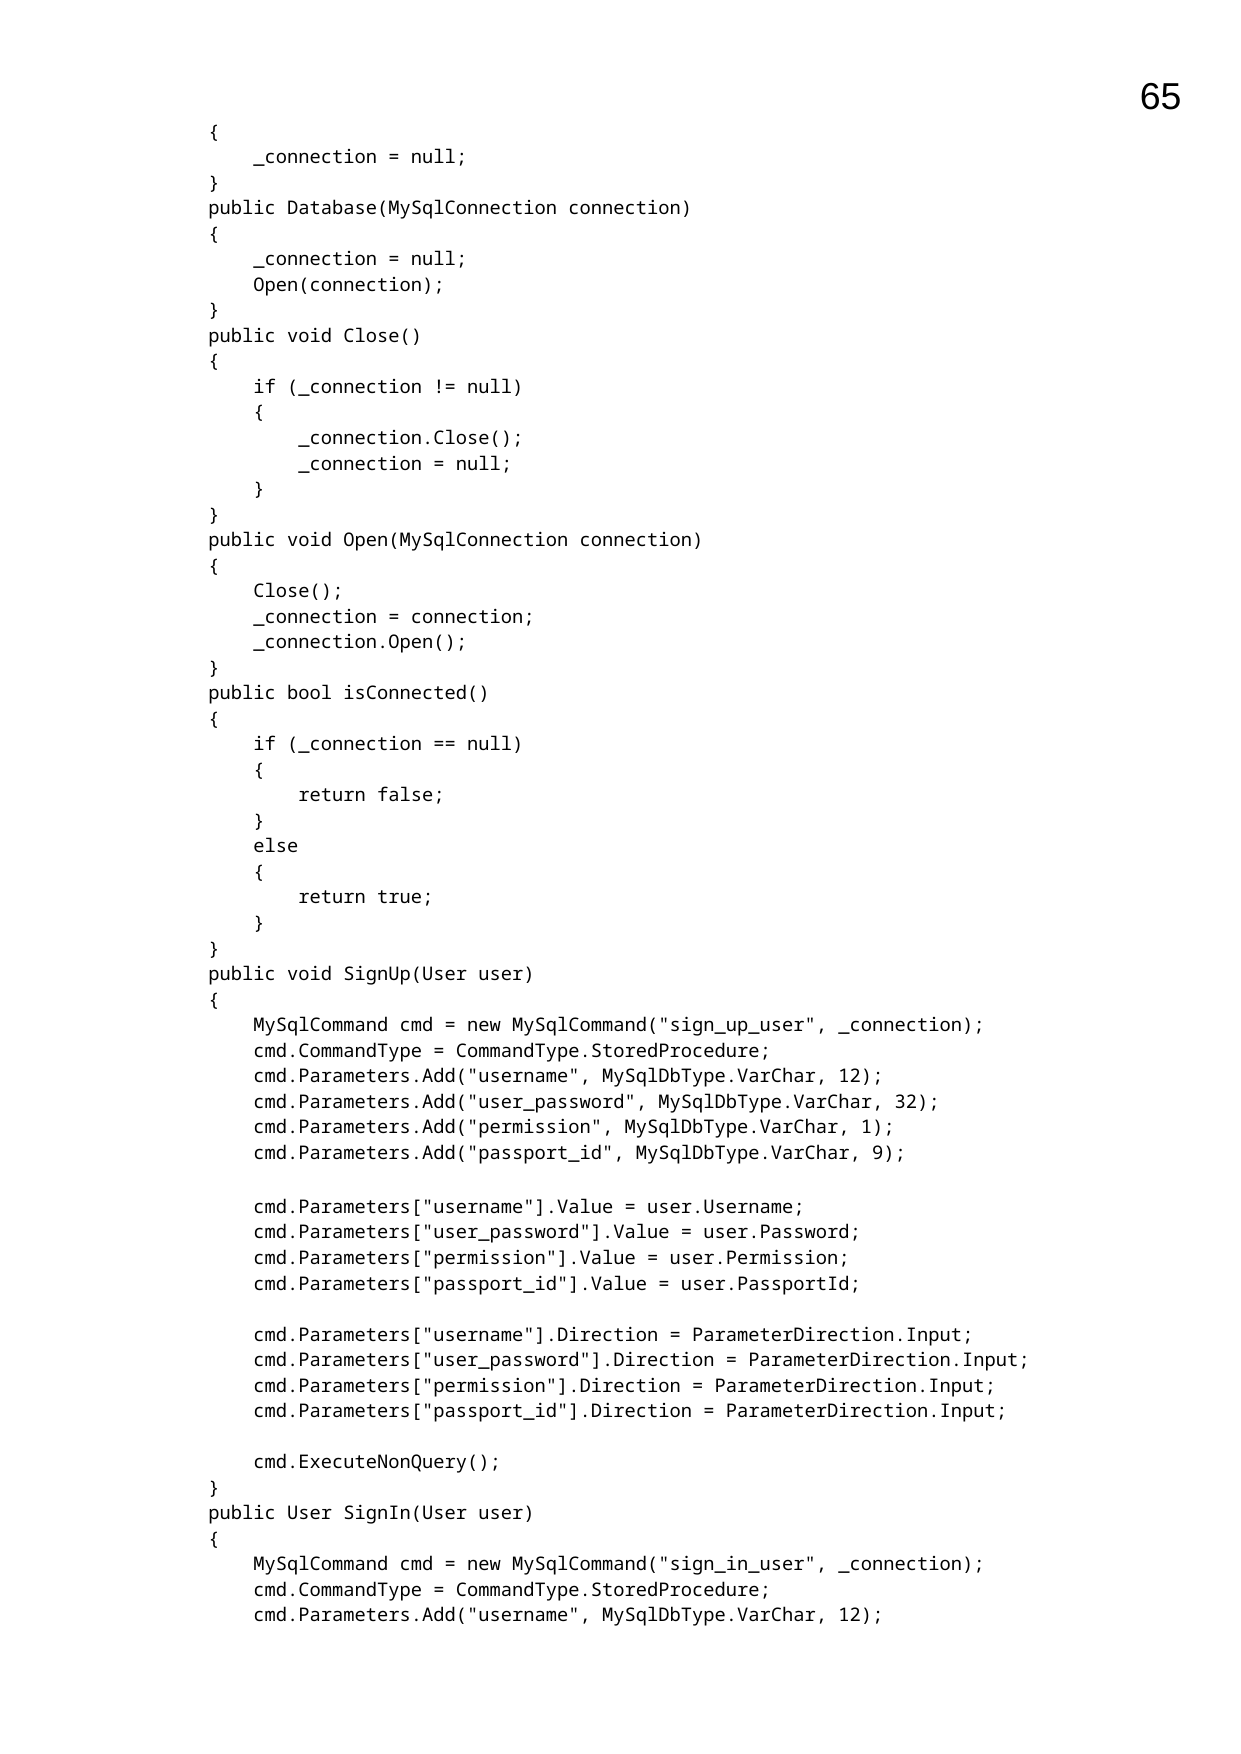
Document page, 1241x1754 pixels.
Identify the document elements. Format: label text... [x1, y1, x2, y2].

text } [118, 475, 1181, 501]
text cmd.Parameters.Add("username", MySqlDbType.VarChar, 12); [118, 1602, 1181, 1627]
text cmd.CommandType = CommandType.StoredProcedure; [118, 1037, 1181, 1062]
text MySqlCommand cmd = new MySqlCommand("sign_in_user", _connection); [118, 1551, 1181, 1576]
text cmd.Parameters.Add("user_password", MySqlDbType.VarChar, 32); [118, 1088, 1181, 1113]
text } [118, 1474, 1181, 1499]
text MySqlCommand cmd = new MySqlCommand("sign_up_user", _connection); [118, 1011, 1181, 1037]
text public User SignIn(User user) [118, 1499, 1181, 1525]
text { [118, 118, 1181, 144]
text cmd.ExecuteNonQuery(); [118, 1448, 1181, 1474]
text cmd.Parameters["user_password"].Value = user.Password; [118, 1219, 1181, 1244]
text } [118, 935, 1181, 960]
text } [118, 807, 1181, 833]
text { [118, 399, 1181, 424]
text _connection = connection; [118, 603, 1181, 628]
text return false; [118, 782, 1181, 807]
text { [118, 1525, 1181, 1551]
text { [118, 756, 1181, 782]
text } [118, 654, 1181, 679]
text public void Open(MySqlConnection connection) [118, 526, 1181, 552]
text cmd.Parameters["user_password"].Direction = ParameterDirection.Input; [118, 1346, 1181, 1372]
text public Database(MySqlConnection connection) [118, 195, 1181, 220]
text } [118, 169, 1181, 195]
text cmd.Parameters["username"].Value = user.Username; [118, 1193, 1181, 1219]
text cmd.Parameters["passport_id"].Direction = ParameterDirection.Input; [118, 1397, 1181, 1423]
text public void Close() [118, 322, 1181, 348]
text cmd.Parameters["passport_id"].Value = user.PassportId; [118, 1270, 1181, 1295]
text public void SignUp(User user) [118, 960, 1181, 986]
text Open(connection); [118, 271, 1181, 297]
text _connection = null; [118, 246, 1181, 271]
text cmd.Parameters["permission"].Value = user.Permission; [118, 1244, 1181, 1270]
text else [118, 833, 1181, 858]
text { [118, 986, 1181, 1011]
text if (_connection == null) [118, 731, 1181, 756]
text } [118, 501, 1181, 526]
text } [118, 909, 1181, 935]
text public bool isConnected() [118, 679, 1181, 705]
text cmd.Parameters.Add("permission", MySqlDbType.VarChar, 1); [118, 1113, 1181, 1139]
text } [118, 297, 1181, 322]
text { [118, 705, 1181, 731]
text { [118, 220, 1181, 246]
text _connection.Open(); [118, 628, 1181, 654]
text { [118, 858, 1181, 884]
text cmd.Parameters.Add("passport_id", MySqlDbType.VarChar, 9); [118, 1139, 1181, 1164]
text _connection = null; [118, 144, 1181, 169]
text if (_connection != null) [118, 373, 1181, 399]
text cmd.Parameters["permission"].Direction = ParameterDirection.Input; [118, 1372, 1181, 1397]
text _connection = null; [118, 450, 1181, 475]
text _connection.Close(); [118, 424, 1181, 450]
text return true; [118, 884, 1181, 909]
text { [118, 348, 1181, 373]
text Close(); [118, 577, 1181, 603]
text cmd.Parameters["username"].Direction = ParameterDirection.Input; [118, 1321, 1181, 1346]
text cmd.CommandType = CommandType.StoredProcedure; [118, 1576, 1181, 1602]
text cmd.Parameters.Add("username", MySqlDbType.VarChar, 12); [118, 1062, 1181, 1088]
text { [118, 552, 1181, 577]
